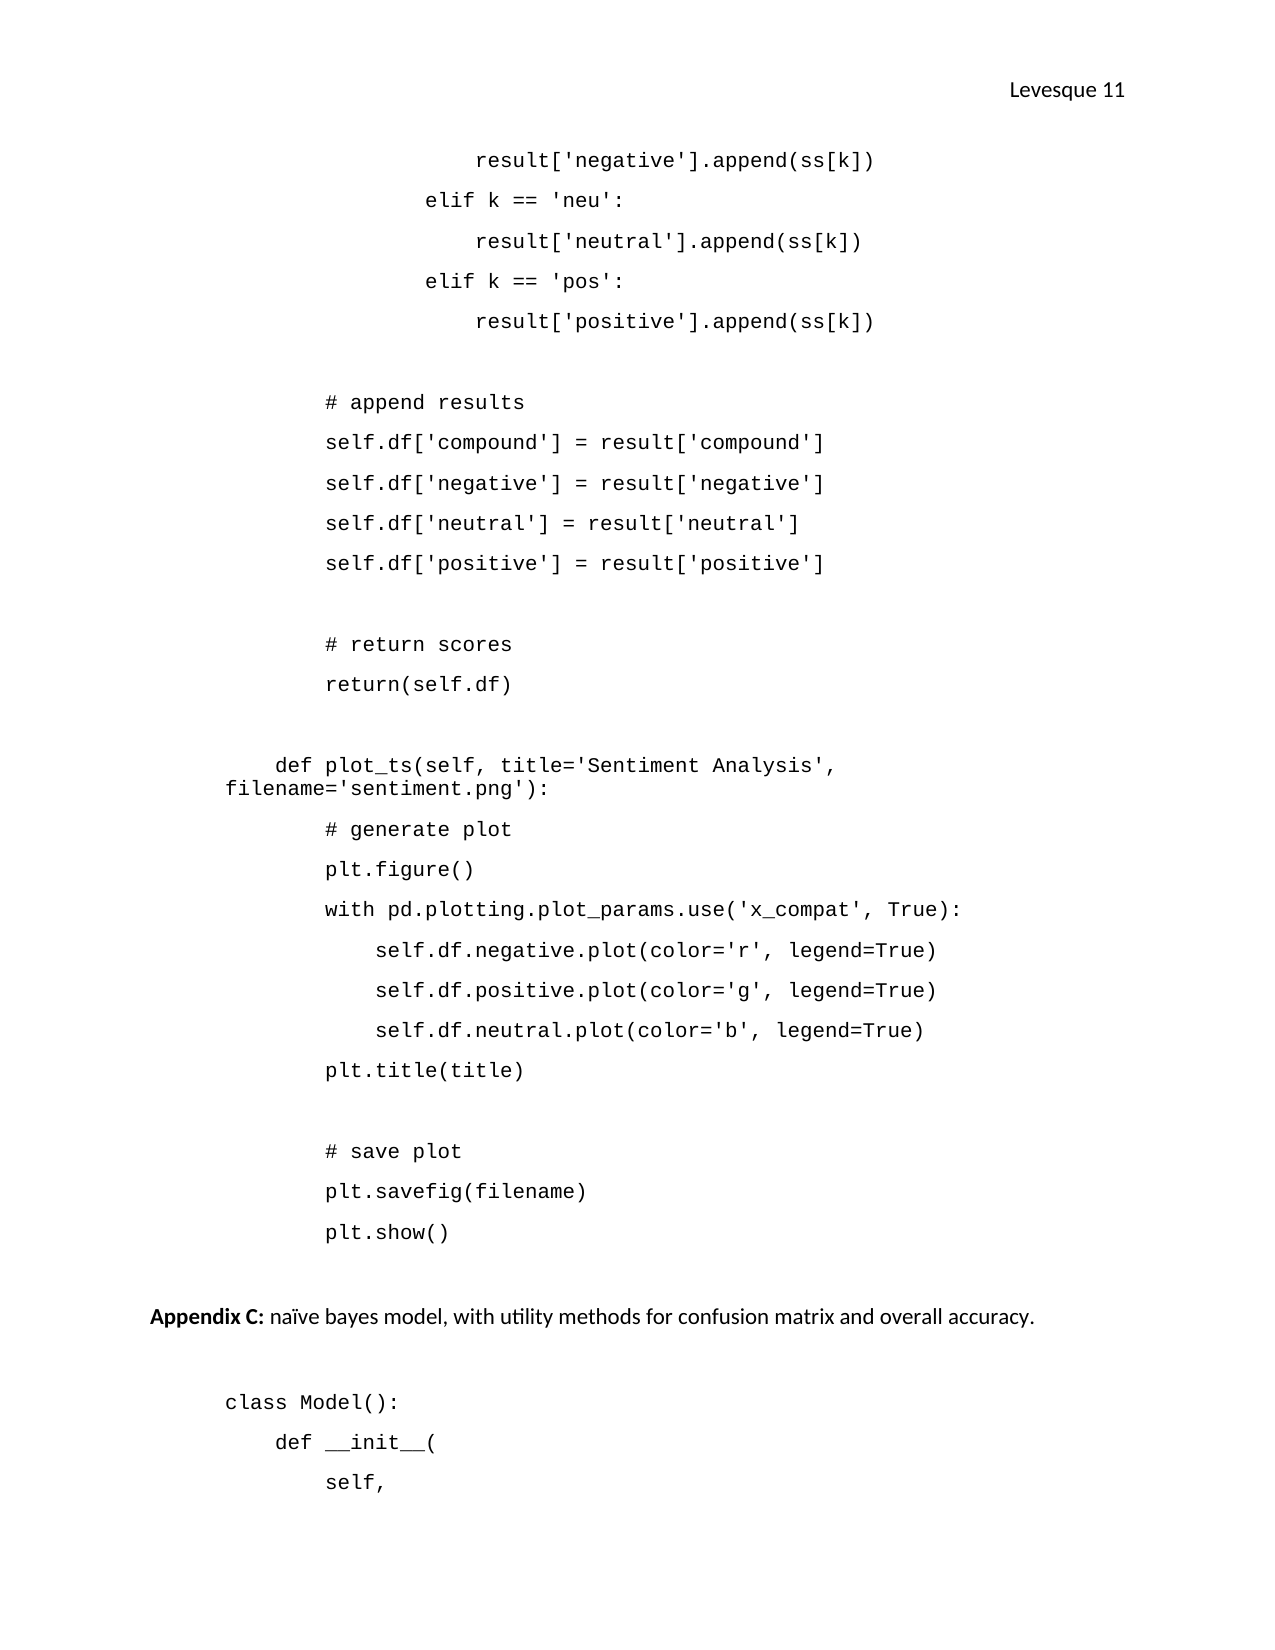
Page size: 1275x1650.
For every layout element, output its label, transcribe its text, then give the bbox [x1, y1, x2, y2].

text plt.show() [225, 1222, 1125, 1245]
text self, [225, 1472, 1125, 1496]
text self.df['negative'] = result['negative'] [225, 472, 1125, 496]
text result['negative'].append(ss[k]) [225, 150, 1125, 174]
text # save plot [225, 1141, 1125, 1165]
text self.df.positive.plot(color='g', legend=True) [225, 980, 1125, 1003]
text return(self.df) [225, 674, 1125, 698]
text plt.savefig(filename) [225, 1181, 1125, 1205]
text def __init__( [225, 1432, 1125, 1456]
text with pd.plotting.plot_params.use('x_compat', True): [225, 899, 1125, 923]
text plt.title(title) [225, 1061, 1125, 1084]
text def plot_ts(self, title='Sentiment Analysis', filename='sentiment.png'): [225, 755, 1125, 802]
text plt.figure() [225, 859, 1125, 883]
text self.df['positive'] = result['positive'] [225, 553, 1125, 577]
text self.df['neutral'] = result['neutral'] [225, 513, 1125, 536]
text elif k == 'pos': [225, 271, 1125, 294]
text # generate plot [225, 819, 1125, 842]
text result['positive'].append(ss[k]) [225, 311, 1125, 335]
text self.df.negative.plot(color='r', legend=True) [225, 939, 1125, 963]
text elif k == 'neu': [225, 190, 1125, 214]
text class Model(): [225, 1392, 1125, 1415]
text # append results [225, 392, 1125, 416]
text self.df['compound'] = result['compound'] [225, 432, 1125, 456]
text Appendix C: naïve bayes model, with utility methods for confusion matrix and overall accuracy. [150, 1302, 1125, 1330]
text self.df.neutral.plot(color='b', legend=True) [225, 1020, 1125, 1044]
text result['neutral'].append(ss[k]) [225, 231, 1125, 254]
text # return scores [225, 634, 1125, 657]
